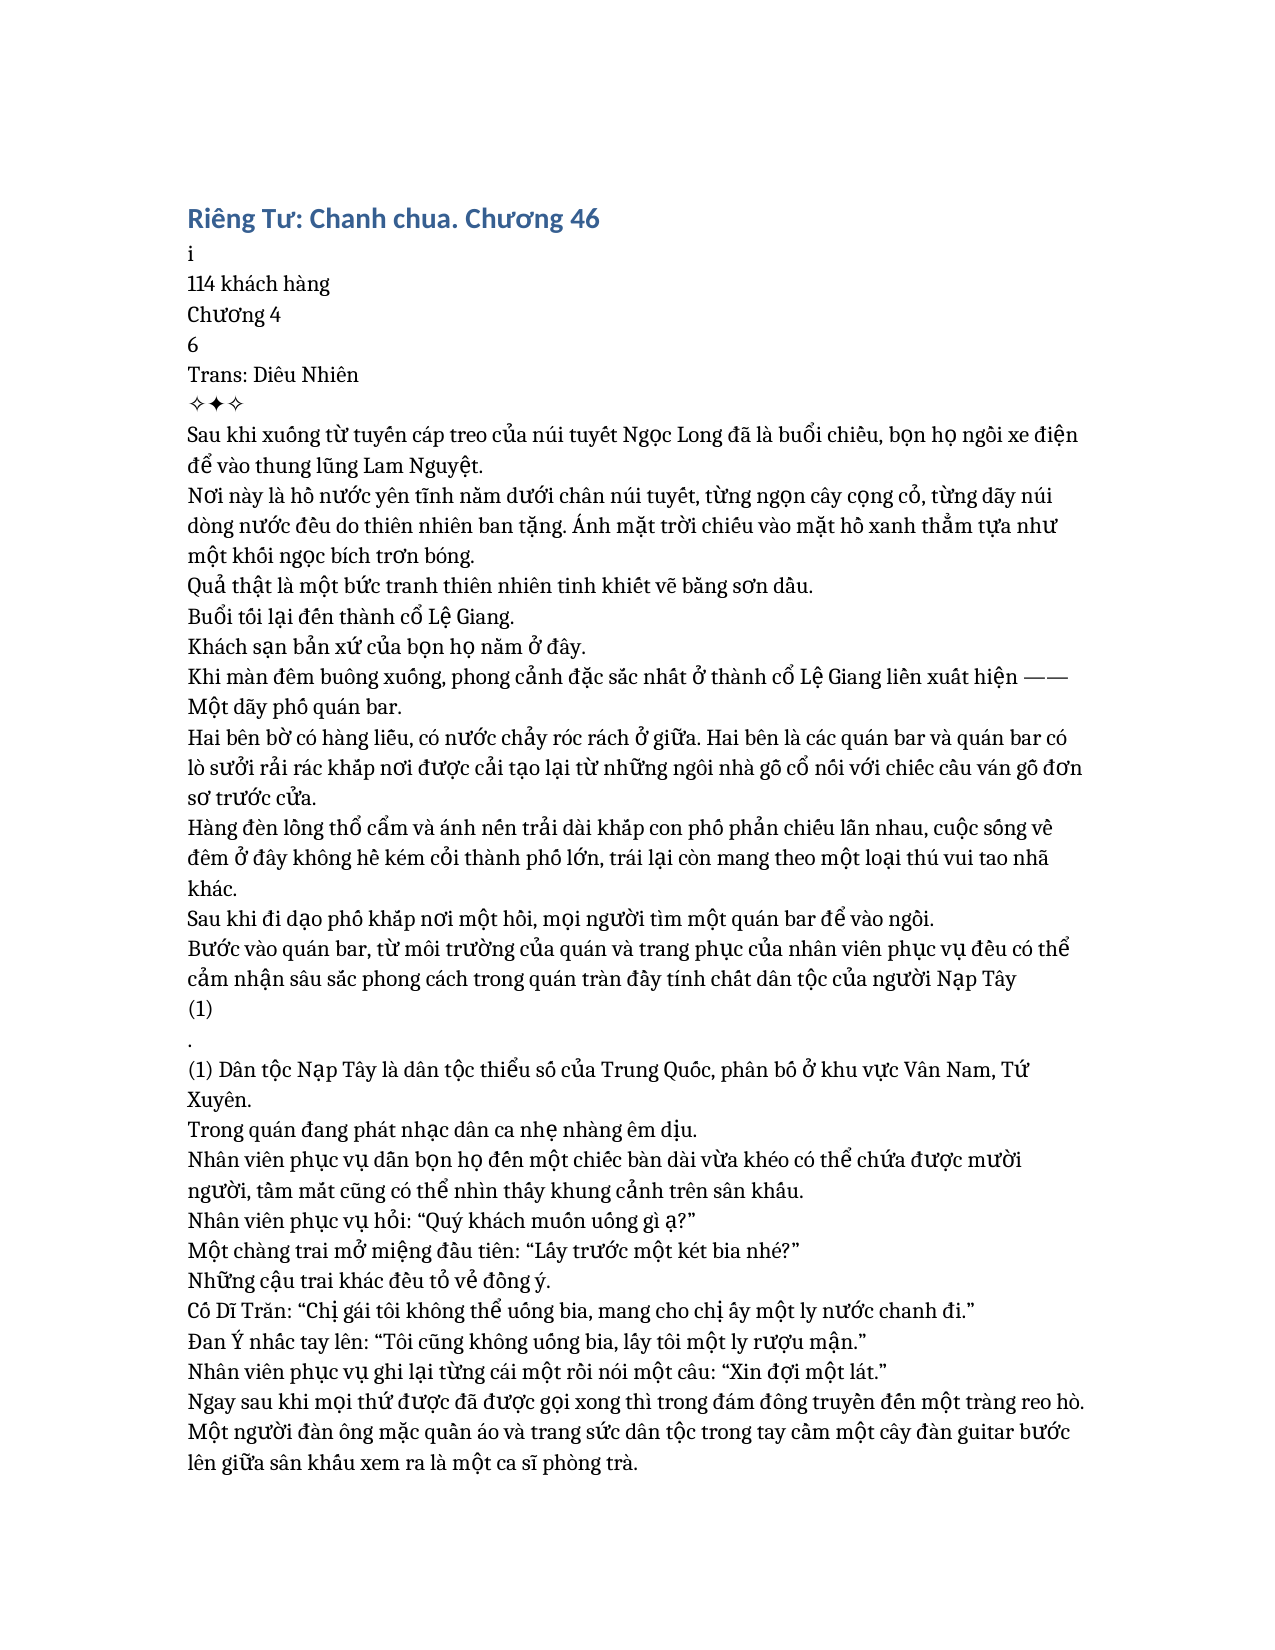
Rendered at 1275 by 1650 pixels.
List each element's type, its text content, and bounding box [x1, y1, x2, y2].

subtitle Riêng Tư: Chanh chua. Chương 46 [187, 200, 1087, 236]
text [187, 241, 1087, 1476]
